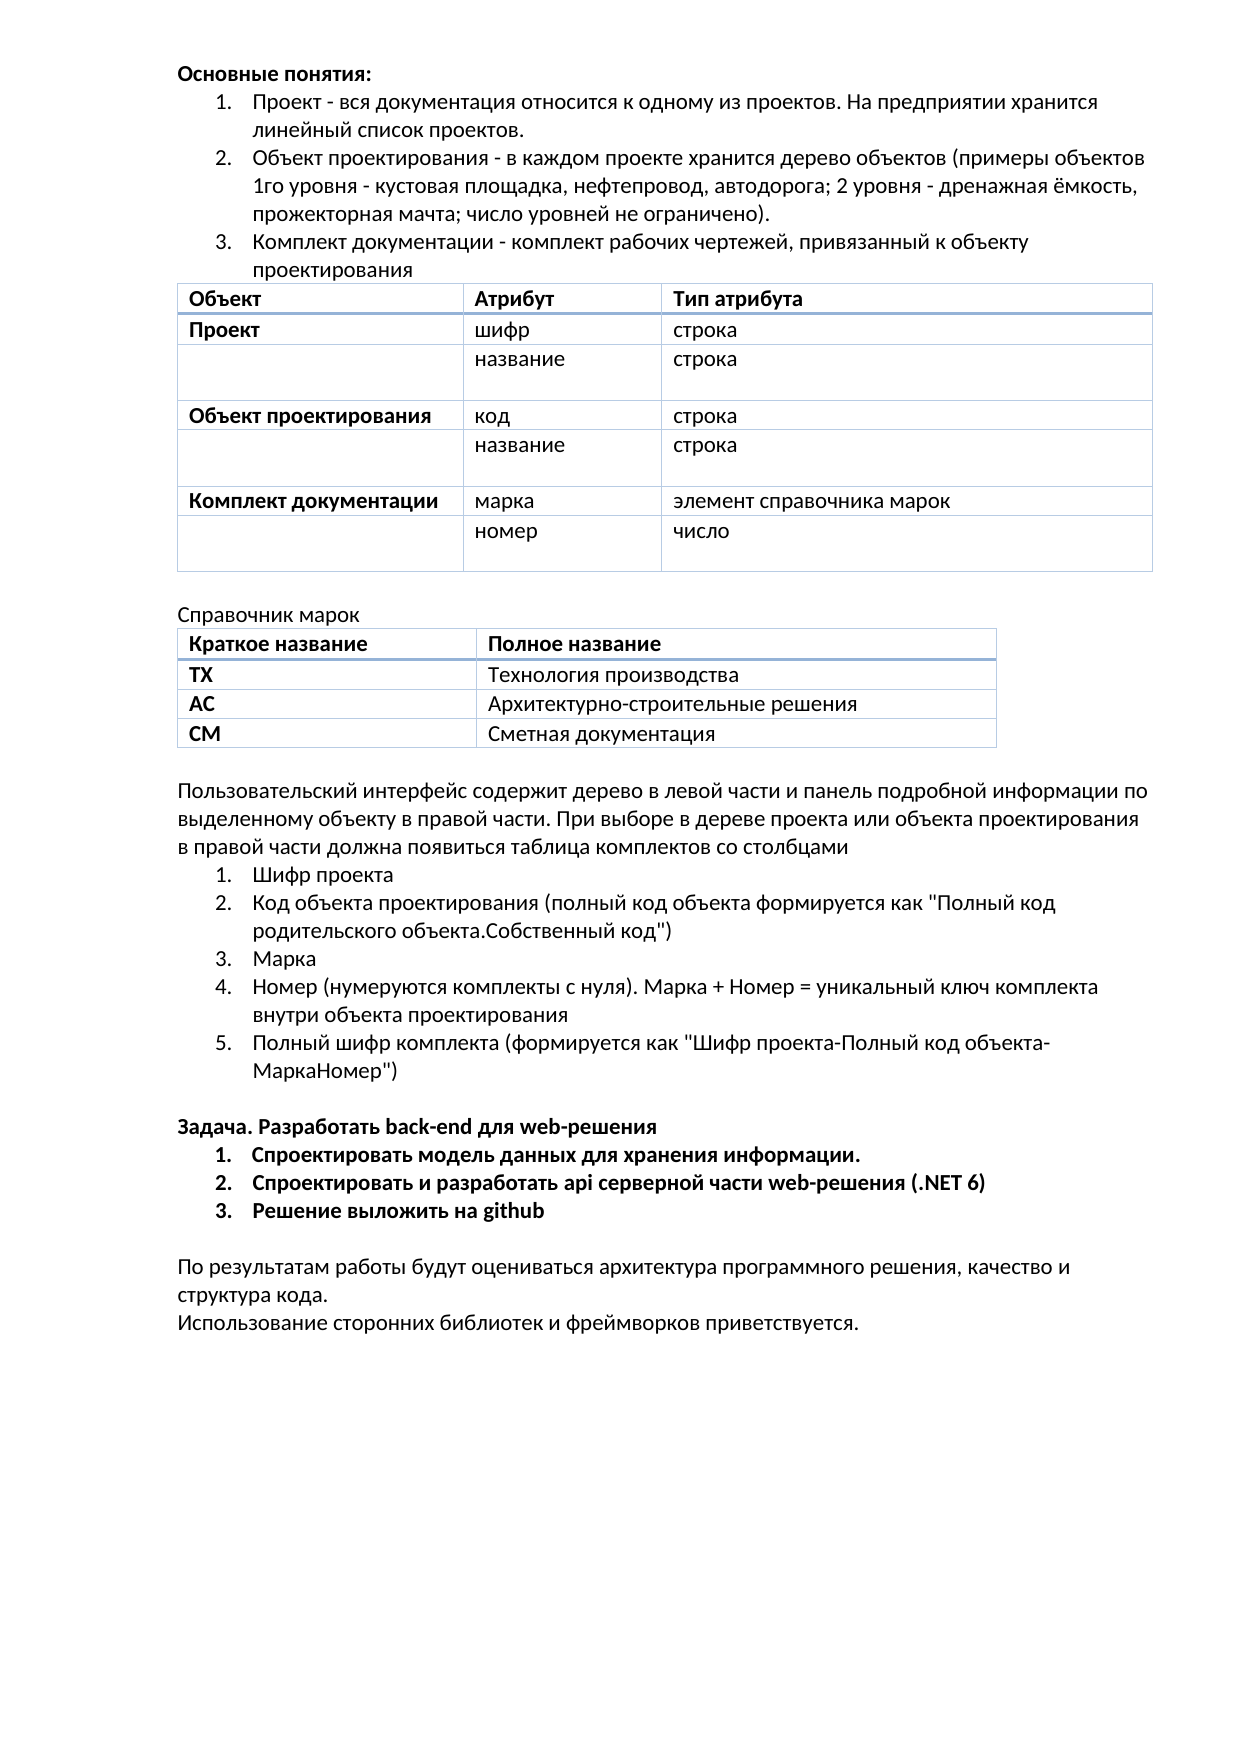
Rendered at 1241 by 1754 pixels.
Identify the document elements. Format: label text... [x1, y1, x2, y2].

table_cell шифр [464, 315, 661, 343]
table_cell строка [662, 345, 1152, 400]
list Спроектировать и разработать api серверной части web-решения (.NET 6) [215, 1168, 1152, 1196]
text По результатам работы будут оцениваться архитектура программного решения, качество и структура кода. [177, 1252, 1152, 1308]
table_cell ТХ [178, 661, 476, 688]
list Номер (нумеруются комплекты с нуля). Марка + Номер = уникальный ключ комплекта внутри объекта проектирования [215, 972, 1152, 1028]
list Проект - вся документация относится к одному из проектов. На предприятии хранится линейный список проектов. [215, 87, 1152, 143]
table_cell число [662, 516, 1152, 571]
table_cell АС [178, 690, 476, 718]
table_header Краткое название [178, 629, 476, 657]
table_cell Комплект документации [178, 487, 463, 515]
table_cell СМ [178, 719, 476, 747]
table_cell название [464, 430, 661, 486]
table_cell строка [662, 315, 1152, 343]
list Марка [215, 944, 1152, 972]
table_cell Сметная документация [477, 719, 996, 747]
table_cell Объект проектирования [178, 401, 463, 429]
text Задача. Разработать back-end для web-решения [177, 1112, 1152, 1140]
table_cell название [464, 345, 661, 400]
list Код объекта проектирования (полный код объекта формируется как "Полный код родительского объекта.Собственный код") [215, 888, 1152, 944]
list Объект проектирования - в каждом проекте хранится дерево объектов (примеры объектов 1го уровня - кустовая площадка, нефтепровод, автодорога; 2 уровня - дренажная ёмкость, прожекторная мачта; число уровней не ограничено). [215, 143, 1152, 227]
table_cell [178, 430, 463, 486]
table_cell Проект [178, 315, 463, 343]
text Использование сторонних библиотек и фреймворков приветствуется. [177, 1308, 1152, 1336]
text Основные понятия: [177, 59, 1152, 87]
list Шифр проекта [215, 860, 1152, 888]
table_header Тип атрибута [662, 284, 1152, 312]
text Справочник марок [177, 600, 1152, 628]
table_cell Технология производства [477, 661, 996, 688]
text Пользовательский интерфейс содержит дерево в левой части и панель подробной информации по выделенному объекту в правой части. При выборе в дереве проекта или объекта проектирования в правой части должна появиться таблица комплектов со столбцами [177, 776, 1152, 860]
table_cell [178, 345, 463, 400]
table_cell [178, 516, 463, 571]
list Комплект документации - комплект рабочих чертежей, привязанный к объекту проектирования [215, 227, 1152, 283]
table_header Полное название [477, 629, 996, 657]
table_cell элемент справочника марок [662, 487, 1152, 515]
table_cell строка [662, 401, 1152, 429]
list Полный шифр комплекта (формируется как "Шифр проекта-Полный код объекта-МаркаНомер") [215, 1028, 1152, 1084]
table_cell строка [662, 430, 1152, 486]
table_cell номер [464, 516, 661, 571]
list Спроектировать модель данных для хранения информации. [214, 1140, 1152, 1168]
table_header Атрибут [464, 284, 661, 312]
table_cell марка [464, 487, 661, 515]
table_cell Архитектурно-строительные решения [477, 690, 996, 718]
table_cell код [464, 401, 661, 429]
table_header Объект [178, 284, 463, 312]
list Решение выложить на github [215, 1196, 1152, 1224]
